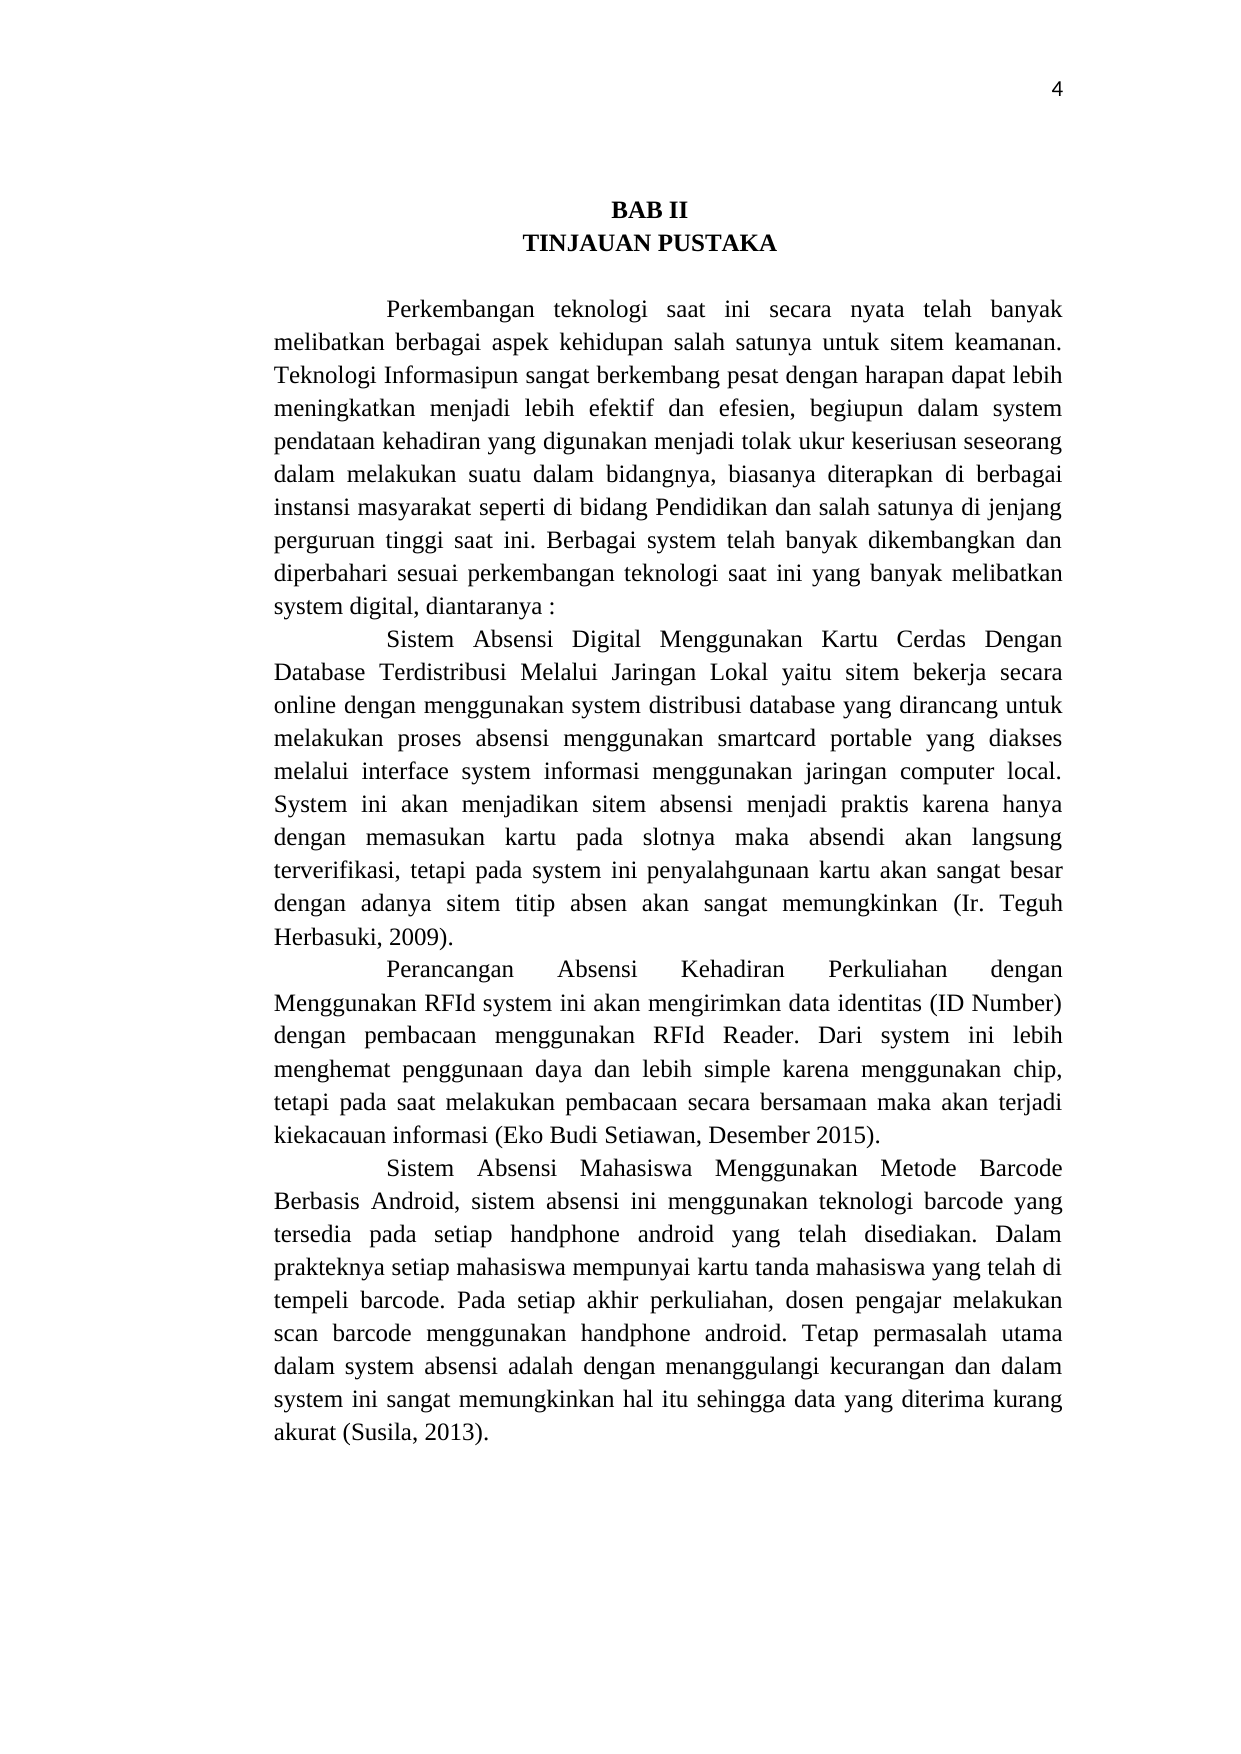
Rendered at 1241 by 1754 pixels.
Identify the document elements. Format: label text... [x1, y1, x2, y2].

subtitle BAB II TINJAUAN PUSTAKA [236, 195, 1063, 257]
list Sistem Absensi Digital Menggunakan Kartu Cerdas Dengan Database Terdistribusi Melalui Jaringan Lokal yaitu sitem bekerja secara online dengan menggunakan system distribusi database yang dirancang untuk melakukan proses absensi menggunakan smartcard portable yang diakses melalui interface system informasi menggunakan jaringan computer local. System ini akan menjadikan sitem absensi menjadi praktis karena hanya dengan memasukan kartu pada slotnya maka absendi akan langsung terverifikasi, tetapi pada system ini penyalahgunaan kartu akan sangat besar dengan adanya sitem titip absen akan sangat memungkinkan . [274, 624, 1063, 950]
list Perkembangan teknologi saat ini secara nyata telah banyak melibatkan berbagai aspek kehidupan salah satunya untuk sitem keamanan. Teknologi Informasipun sangat berkembang pesat dengan harapan dapat lebih meningkatkan menjadi lebih efektif dan efesien, begiupun dalam system pendataan kehadiran yang digunakan menjadi tolak ukur keseriusan seseorang dalam melakukan suatu dalam bidangnya, biasanya diterapkan di berbagai instansi masyarakat seperti di bidang Pendidikan dan salah satunya di jenjang perguruan tinggi saat ini. Berbagai system telah banyak dikembangkan dan diperbahari sesuai perkembangan teknologi saat ini yang banyak melibatkan system digital, diantaranya : [274, 294, 1063, 620]
list Sistem Absensi Mahasiswa Menggunakan Metode Barcode Berbasis Android, sistem absensi ini menggunakan teknologi barcode yang tersedia pada setiap handphone android yang telah disediakan. Dalam prakteknya setiap mahasiswa mempunyai kartu tanda mahasiswa yang telah di tempeli barcode. Pada setiap akhir perkuliahan, dosen pengajar melakukan scan barcode menggunakan handphone android. Tetap permasalah utama dalam system absensi adalah dengan menanggulangi kecurangan dan dalam system ini sangat memungkinkan hal itu sehingga data yang diterima kurang akurat . [274, 1153, 1063, 1446]
list Perancangan Absensi Kehadiran Perkuliahan dengan Menggunakan RFId system ini akan mengirimkan data identitas (ID Number) dengan pembacaan menggunakan RFId Reader. Dari system ini lebih menghemat penggunaan daya dan lebih simple karena menggunakan chip, tetapi pada saat melakukan pembacaan secara bersamaan maka akan terjadi kiekacauan informasi . [274, 954, 1063, 1148]
